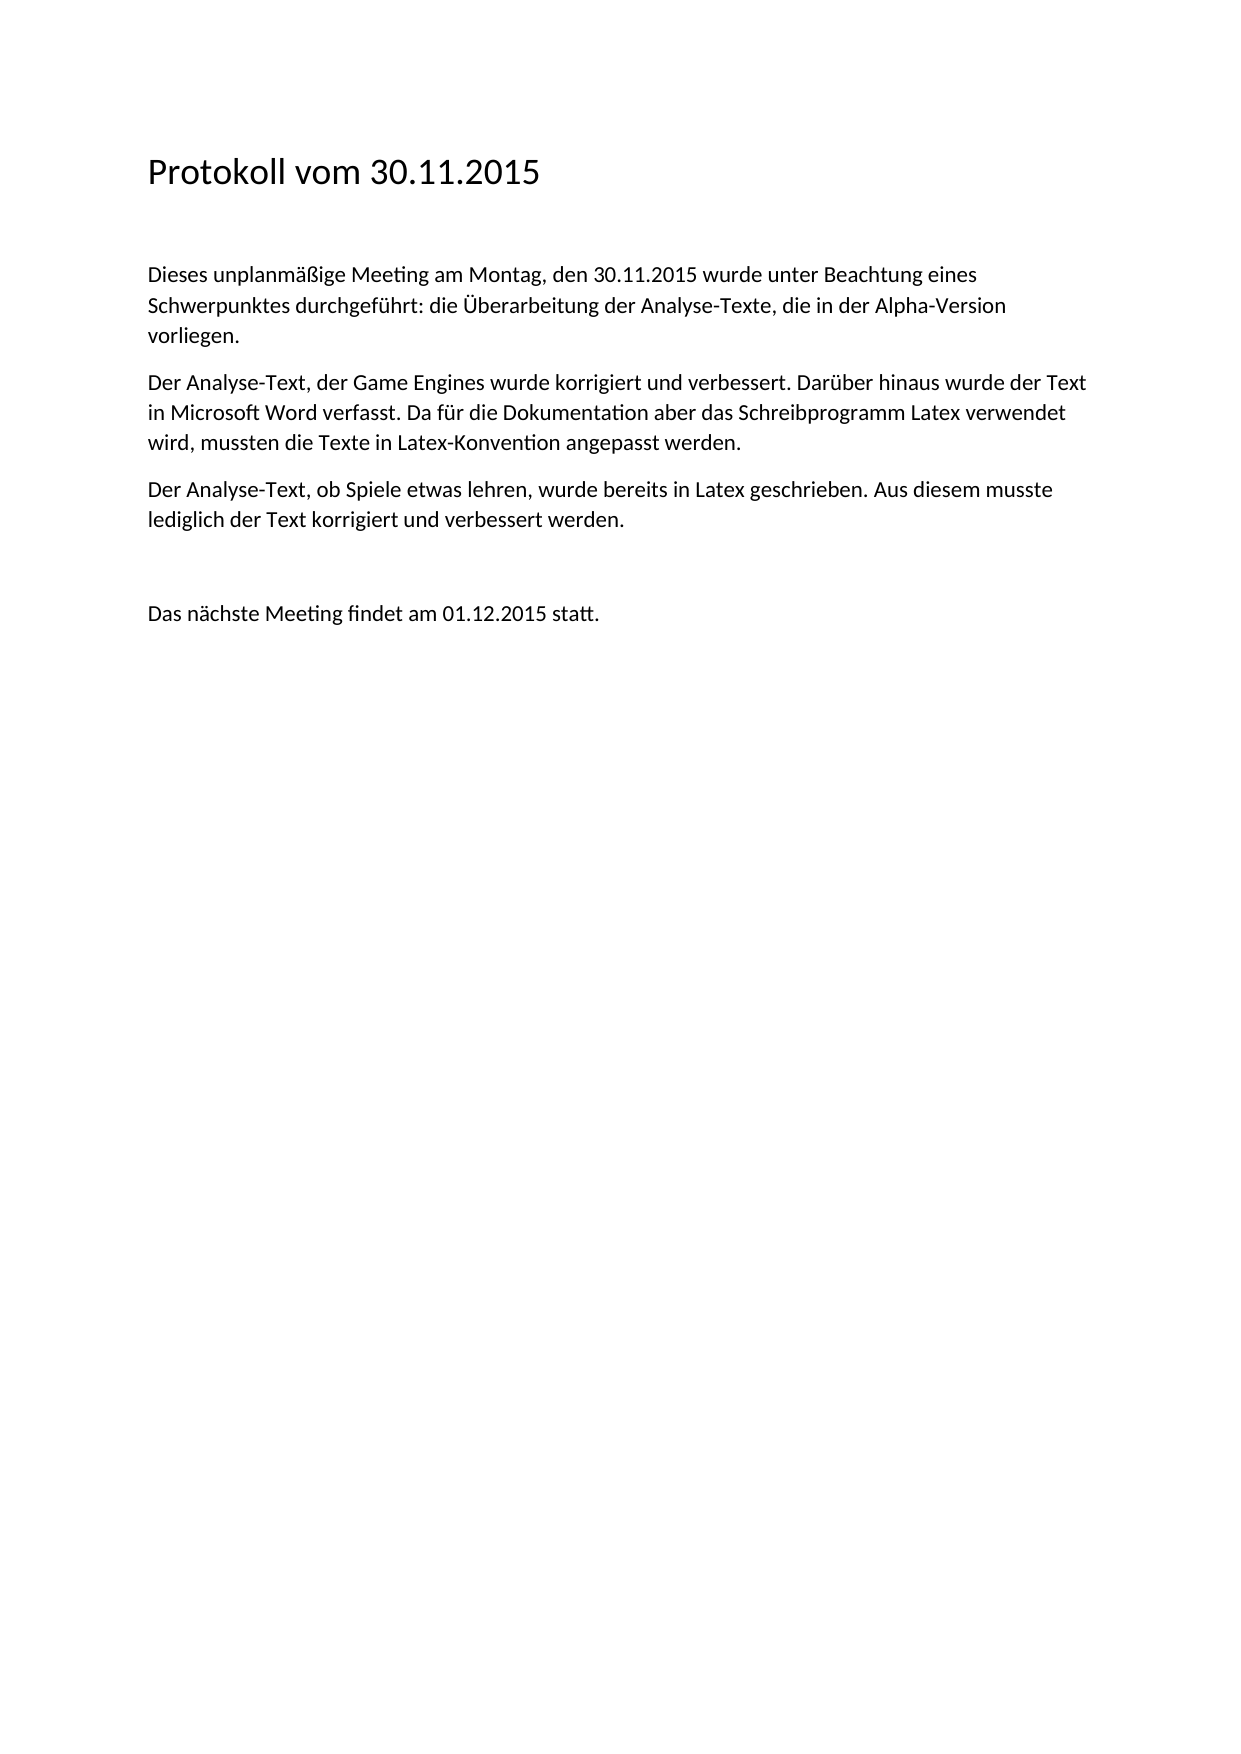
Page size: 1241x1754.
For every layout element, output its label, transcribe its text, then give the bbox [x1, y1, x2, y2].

text Das nächste Meeting findet am 01.12.2015 statt. [148, 599, 1093, 627]
text Protokoll vom 30.11.2015 [148, 148, 1093, 193]
text Der Analyse-Text, der Game Engines wurde korrigiert und verbessert. Darüber hinaus wurde der Text in Microsoft Word verfasst. Da für die Dokumentation aber das Schreibprogramm Latex verwendet wird, mussten die Texte in Latex-Konvention angepasst werden. [148, 368, 1093, 456]
text Dieses unplanmäßige Meeting am Montag, den 30.11.2015 wurde unter Beachtung eines Schwerpunktes durchgeführt: die Überarbeitung der Analyse-Texte, die in der Alpha-Version vorliegen. [148, 261, 1093, 349]
text Der Analyse-Text, ob Spiele etwas lehren, wurde bereits in Latex geschrieben. Aus diesem musste lediglich der Text korrigiert und verbessert werden. [148, 475, 1093, 533]
